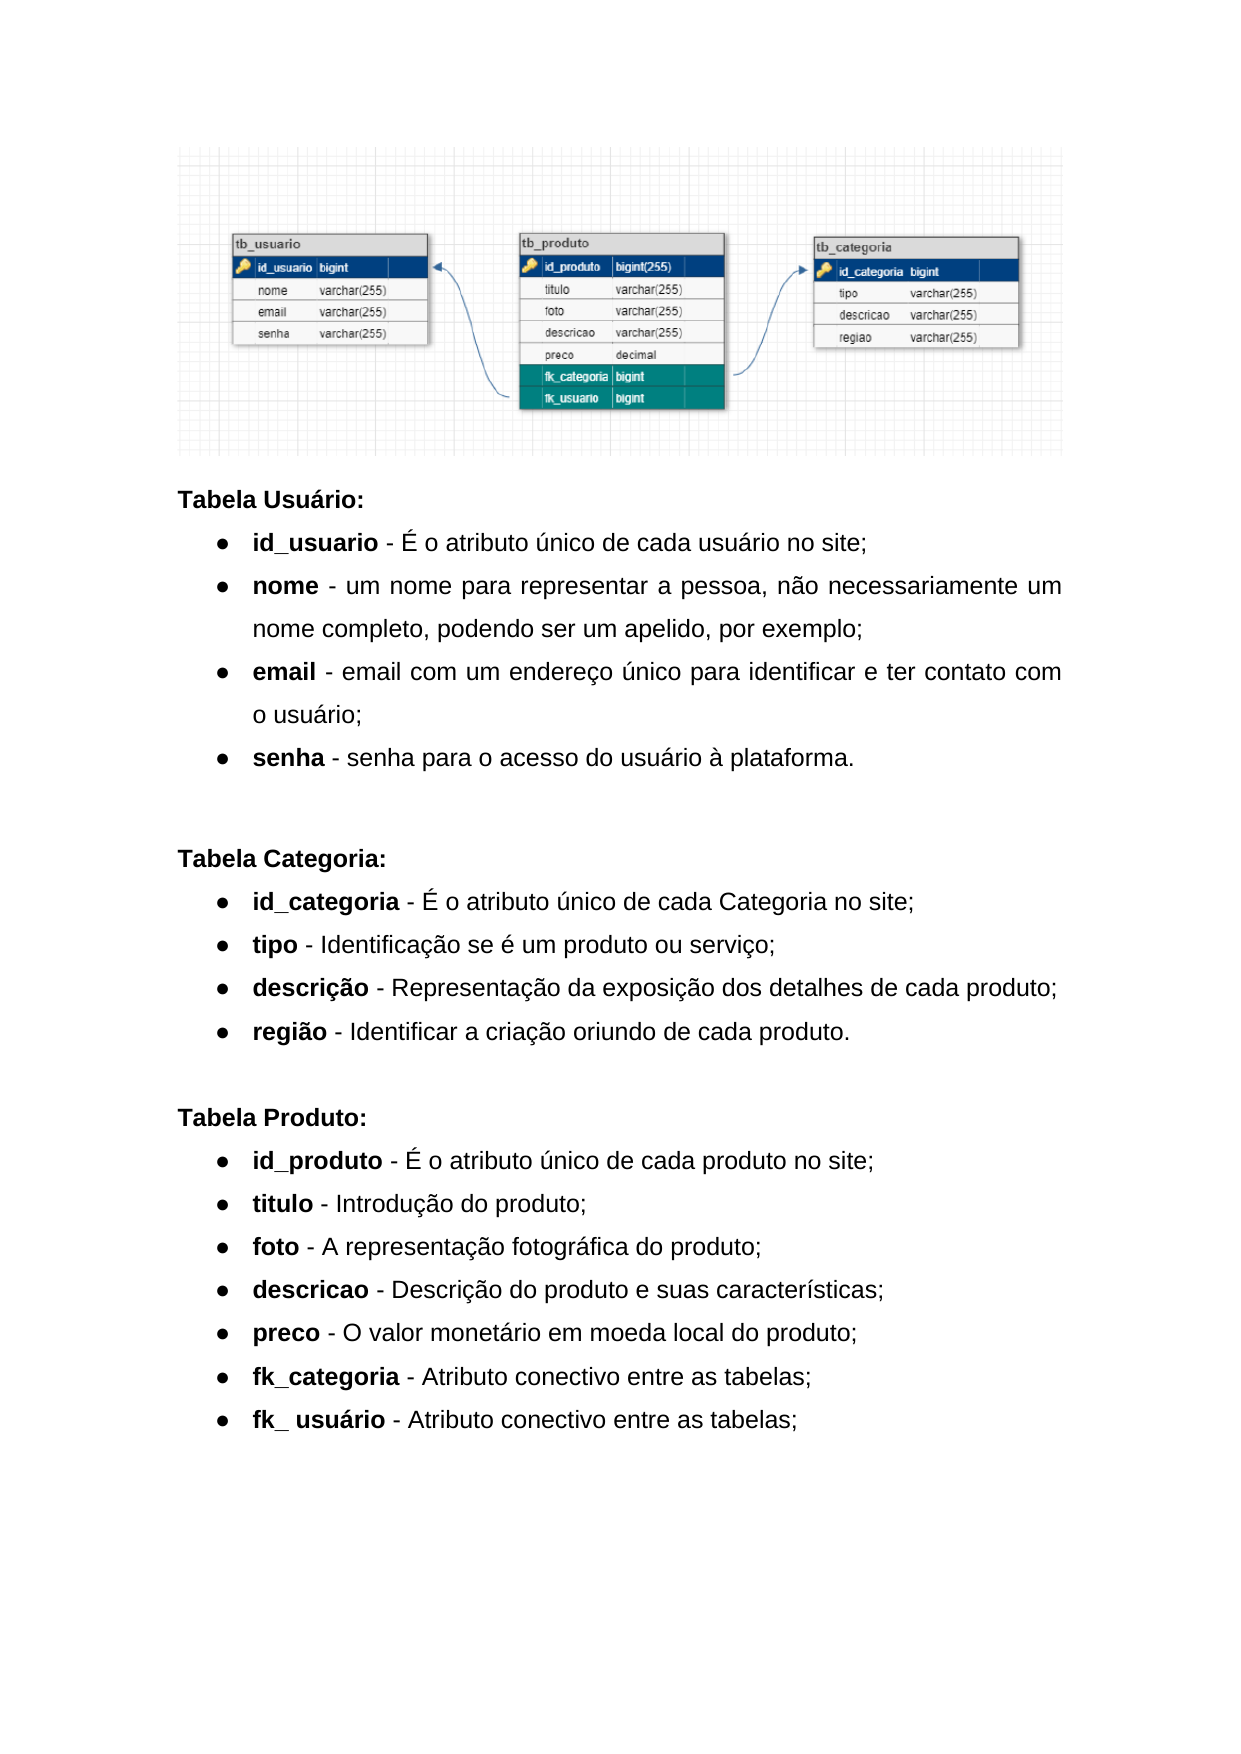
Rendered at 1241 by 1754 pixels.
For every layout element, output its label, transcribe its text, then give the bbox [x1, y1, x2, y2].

list id_usuario - É o atributo único de cada usuário no site; [215, 528, 1063, 557]
list nome - um nome para representar a pessoa, não necessariamente um nome completo, podendo ser um apelido, por exemplo; [215, 571, 1063, 643]
list preco - O valor monetário em moeda local do produto; [215, 1318, 1063, 1347]
list região - Identificar a criação oriundo de cada produto. [215, 1017, 1063, 1045]
text Tabela Produto: [177, 1103, 1063, 1132]
text Tabela Usuário: [177, 485, 1063, 513]
list descricao - Descrição do produto e suas características; [215, 1275, 1063, 1304]
list senha - senha para o acesso do usuário à plataforma. [215, 743, 1063, 772]
list email - email com um endereço único para identificar e ter contato com o usuário; [215, 657, 1063, 729]
list id_categoria - É o atributo único de cada Categoria no site; [215, 887, 1063, 916]
list foto - A representação fotográfica do produto; [215, 1232, 1063, 1261]
picture [177, 147, 1063, 456]
list fk_categoria - Atributo conectivo entre as tabelas; [215, 1362, 1063, 1390]
list titulo - Introdução do produto; [215, 1189, 1063, 1218]
text Tabela Categoria: [177, 844, 1063, 873]
list id_produto - É o atributo único de cada produto no site; [215, 1146, 1063, 1175]
list tipo - Identificação se é um produto ou serviço; [215, 930, 1063, 959]
list descrição - Representação da exposição dos detalhes de cada produto; [215, 973, 1063, 1002]
list fk_ usuário - Atributo conectivo entre as tabelas; [215, 1405, 1063, 1433]
